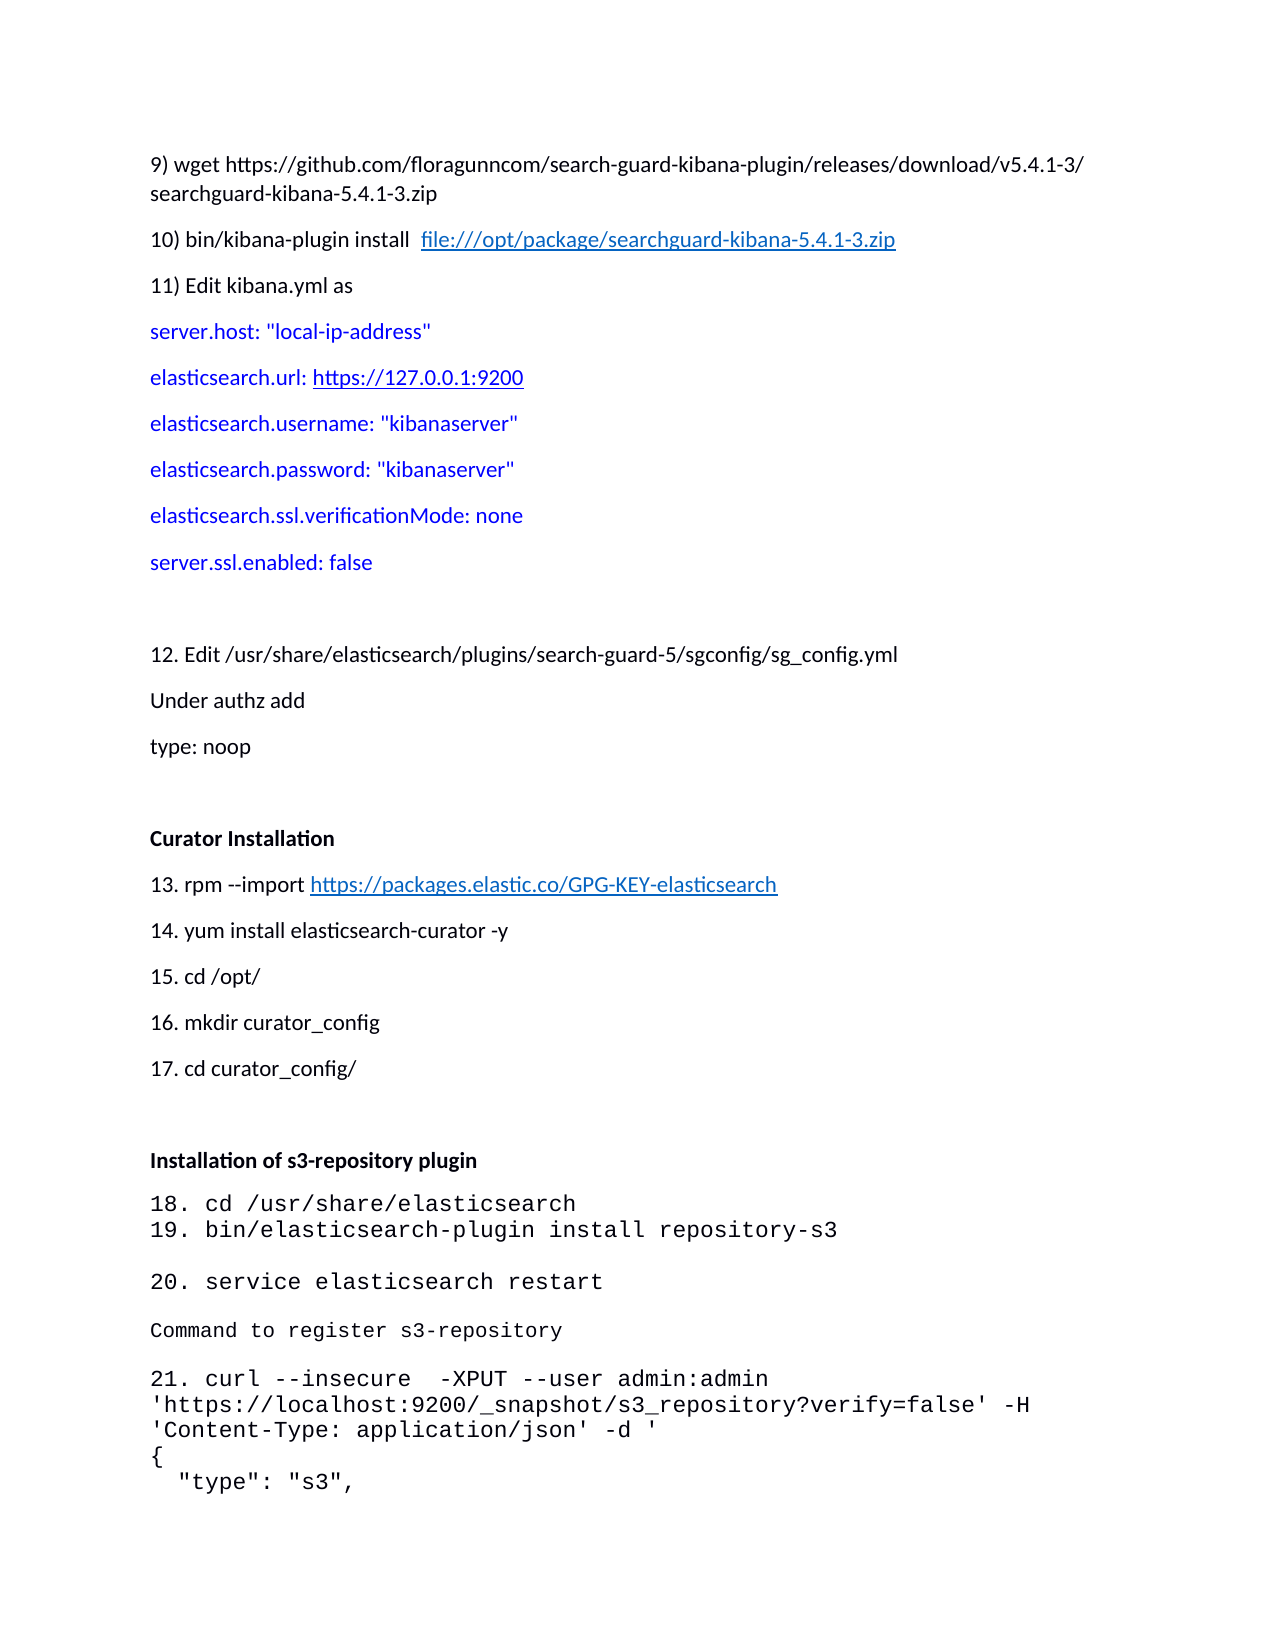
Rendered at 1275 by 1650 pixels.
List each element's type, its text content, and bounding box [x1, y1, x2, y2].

text 14. yum install elasticsearch-curator -y [150, 916, 1125, 944]
text 21. curl --insecure -XPUT --user admin:admin 'https://localhost:9200/_snapshot/s3_repository?verify=false' -H 'Content-Type: application/json' -d ' [150, 1367, 1125, 1445]
text Under authz add [150, 686, 1125, 714]
text "type": "s3", [150, 1471, 1125, 1497]
text 12. Edit /usr/share/elasticsearch/plugins/search-guard-5/sgconfig/sg_config.yml [150, 640, 1125, 668]
text elasticsearch.password: "kibanaserver" [150, 456, 1125, 484]
text server.ssl.enabled: false [150, 548, 1125, 576]
text elasticsearch.url: https://127.0.0.1:9200 [150, 363, 1125, 392]
text 18. cd /usr/share/elasticsearch [150, 1192, 1125, 1218]
text 20. service elasticsearch restart [150, 1270, 1125, 1296]
text 9) wget https://github.com/floragunncom/search-guard-kibana-plugin/releases/download/v5.4.1-3/searchguard-kibana-5.4.1-3.zip [150, 150, 1125, 207]
text server.host: "local-ip-address" [150, 317, 1125, 346]
text Command to register s3-repository [150, 1320, 1125, 1343]
text elasticsearch.username: "kibanaserver" [150, 409, 1125, 438]
text 11) Edit kibana.yml as [150, 271, 1125, 299]
text 10) bin/kibana-plugin install file:///opt/package/searchguard-kibana-5.4.1-3.zip [150, 225, 1125, 253]
text 17. cd curator_config/ [150, 1054, 1125, 1082]
text type: noop [150, 732, 1125, 760]
text 16. mkdir curator_config [150, 1008, 1125, 1036]
text 13. rpm --import https://packages.elastic.co/GPG-KEY-elasticsearch [150, 870, 1125, 898]
text 15. cd /opt/ [150, 962, 1125, 990]
text { [150, 1445, 1125, 1471]
text elasticsearch.ssl.verificationMode: none [150, 502, 1125, 530]
text Installation of s3-repository plugin [150, 1146, 1125, 1174]
text Curator Installation [150, 824, 1125, 852]
text 19. bin/elasticsearch-plugin install repository-s3 [150, 1218, 1125, 1244]
